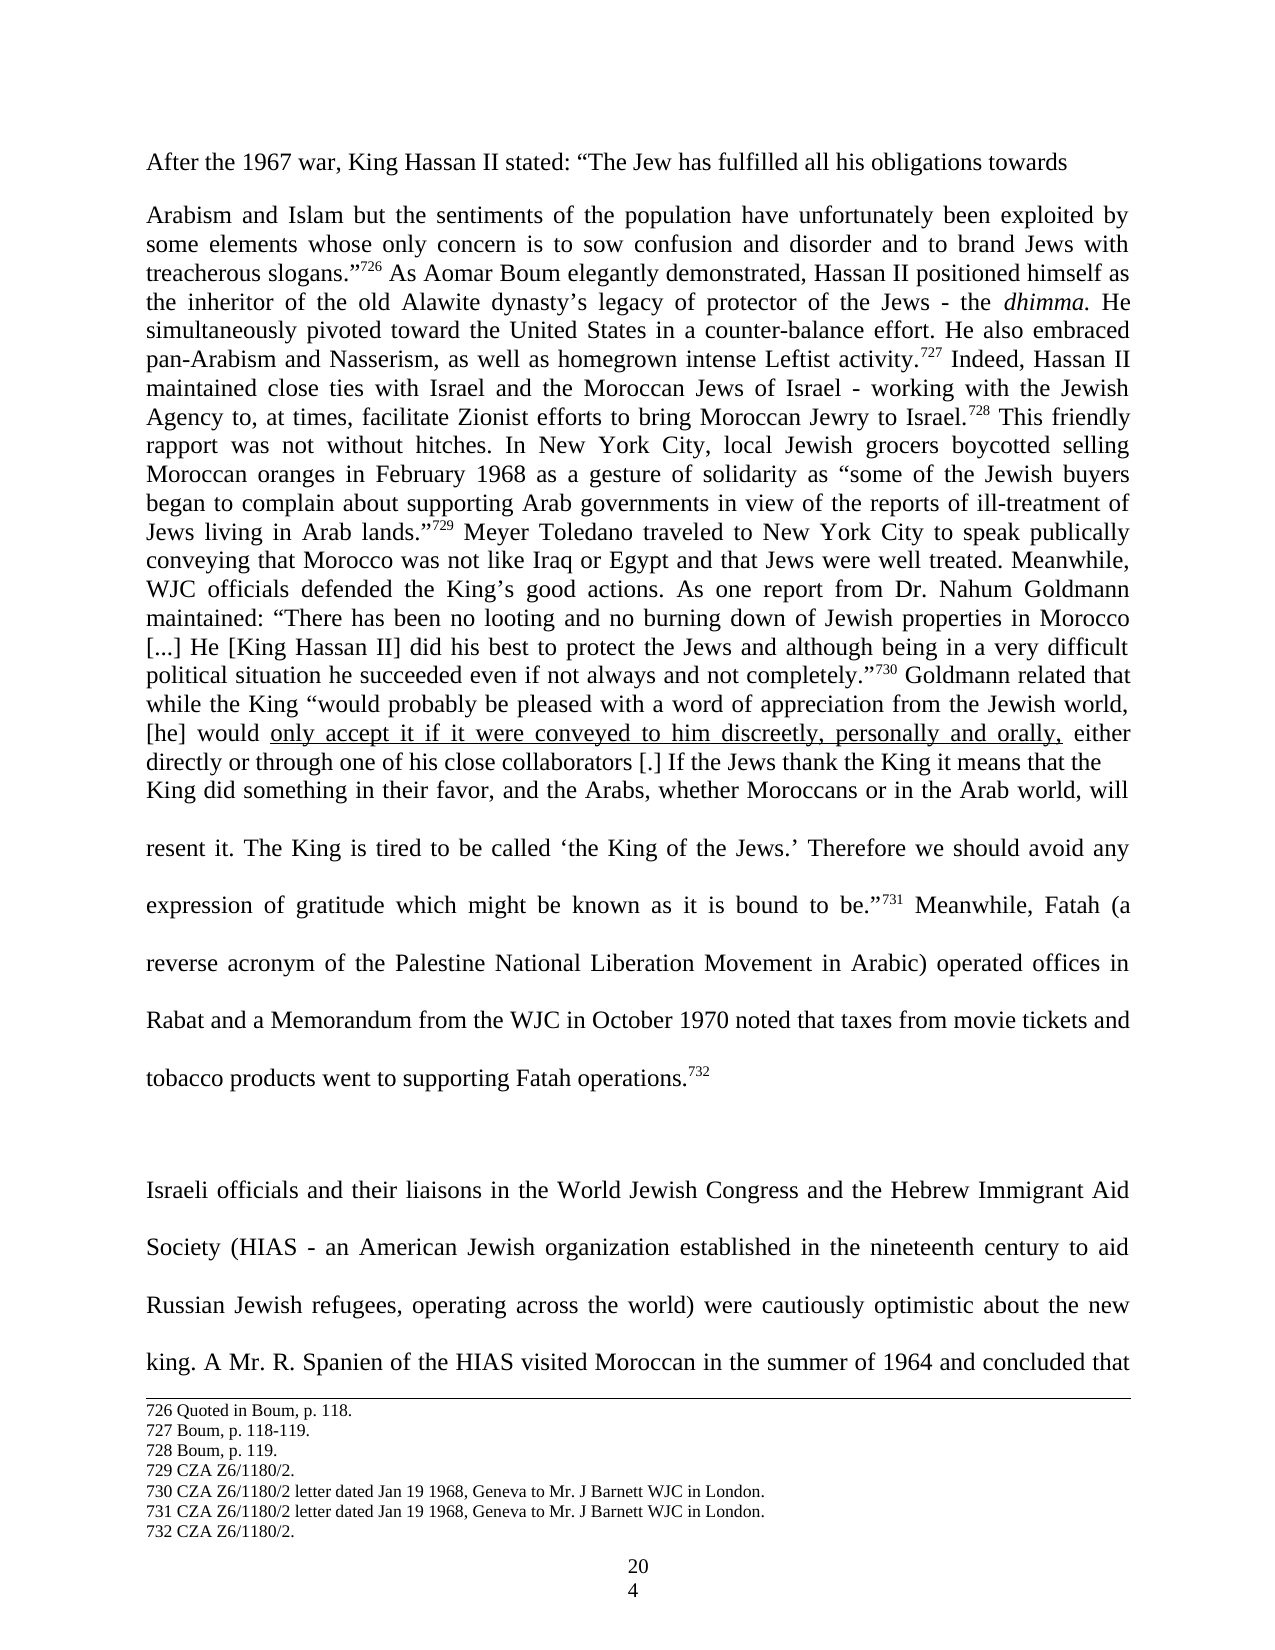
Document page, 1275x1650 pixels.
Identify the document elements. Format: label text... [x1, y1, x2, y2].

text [146, 1175, 1131, 1376]
text After the 1967 war, King Hassan II stated: “The Jew has fulfilled all his obligations towards [146, 147, 1131, 176]
text Arabism and Islam but the sentiments of the population have unfortunately been exploited by some elements whose only concern is to sow confusion and disorder and to brand Jews with treacherous slogans.” As Aomar Boum elegantly demonstrated, Hassan II positioned himself as the inheritor of the old Alawite dynasty’s legacy of protector of the Jews - the dhimma. He simultaneously pivoted toward the United States in a counter-balance effort. He also embraced pan-Arabism and Nasserism, as well as homegrown intense Leftist activity. Indeed, Hassan II maintained close ties with Israel and the Moroccan Jews of Israel - working with the Jewish Agency to, at times, facilitate Zionist efforts to bring Moroccan Jewry to Israel. This friendly rapport was not without hitches. In New York City, local Jewish grocers boycotted selling Moroccan oranges in February 1968 as a gesture of solidarity as “some of the Jewish buyers began to complain about supporting Arab governments in view of the reports of ill-treatment of Jews living in Arab lands.” Meyer Toledano traveled to New York City to speak publically conveying that Morocco was not like Iraq or Egypt and that Jews were well treated. Meanwhile, WJC officials defended the King’s good actions. As one report from Dr. Nahum Goldmann maintained: “There has been no looting and no burning down of Jewish properties in Morocco [...] He [King Hassan II] did his best to protect the Jews and although being in a very difficult political situation he succeeded even if not always and not completely.” Goldmann related that while the King “would probably be pleased with a word of appreciation from the Jewish world, [he] would only accept it if it were conveyed to him discreetly, personally and orally, either directly or through one of his close collaborators [.] If the Jews thank the King it means that the [146, 201, 1131, 776]
text King did something in their favor, and the Arabs, whether Moroccans or in the Arab world, will resent it. The King is tired to be called ‘the King of the Jews.’ Therefore we should avoid any expression of gratitude which might be known as it is bound to be.” Meanwhile, Fatah (a reverse acronym of the Palestine National Liberation Movement in Arabic) operated offices in Rabat and a Memorandum from the WJC in October 1970 noted that taxes from movie tickets and tobacco products went to supporting Fatah operations. [146, 776, 1131, 1092]
